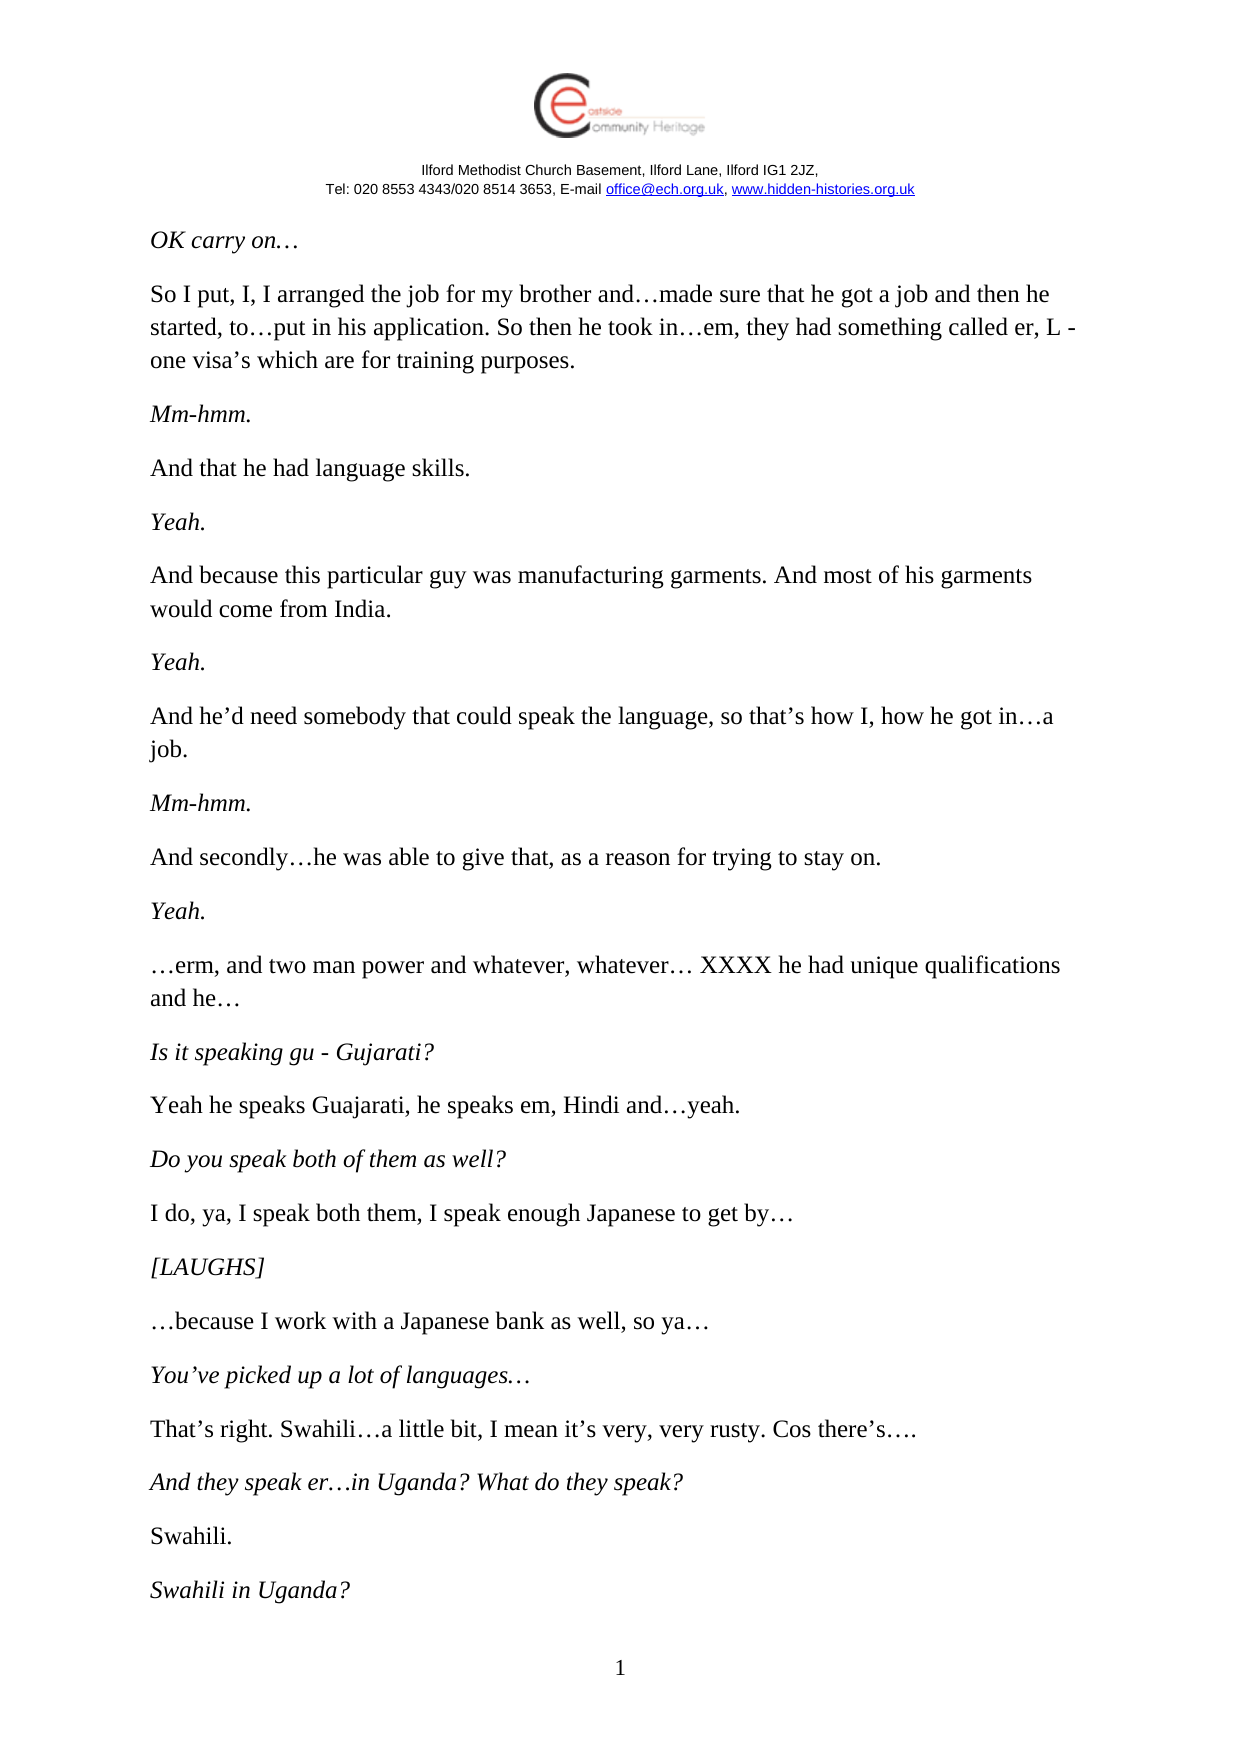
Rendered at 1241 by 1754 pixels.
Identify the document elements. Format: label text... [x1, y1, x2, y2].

text Yeah. [150, 647, 1090, 676]
text And that he had language skills. [150, 453, 1090, 482]
text Yeah. [150, 896, 1090, 925]
text I do, ya, I speak both them, I speak enough Japanese to get by… [150, 1198, 1090, 1227]
text You’ve picked up a lot of languages… [150, 1360, 1090, 1388]
picture [534, 73, 707, 138]
text And because this particular guy was manufacturing garments. And most of his garments would come from India. [150, 561, 1090, 622]
text OK carry on… [150, 225, 1090, 254]
text Mm-hmm. [150, 788, 1090, 817]
text And he’d need somebody that could speak the language, so that’s how I, how he got in…a job. [150, 701, 1090, 763]
text And secondly…he was able to give that, as a reason for trying to stay on. [150, 842, 1090, 871]
text Swahili in Uganda? [150, 1575, 1090, 1604]
text Mm-hmm. [150, 399, 1090, 428]
text Do you speak both of them as well? [150, 1144, 1090, 1173]
text [LAUGHS] [150, 1252, 1090, 1281]
text Yeah he speaks Guajarati, he speaks em, Hindi and…yeah. [150, 1091, 1090, 1119]
text That’s right. Swahili…a little bit, I mean it’s very, very rusty. Cos there’s…. [150, 1414, 1090, 1442]
text Is it speaking gu - Gujarati? [150, 1037, 1090, 1065]
text And they speak er…in Uganda? What do they speak? [150, 1467, 1090, 1496]
text Swahili. [150, 1521, 1090, 1550]
text Yeah. [150, 507, 1090, 536]
text So I put, I, I arranged the job for my brother and…made sure that he got a job and then he started, to…put in his application. So then he took in…em, they had something called er, L - one visa’s which are for training purposes. [150, 279, 1090, 374]
text …erm, and two man power and whatever, whatever… XXXX he had unique qualifications and he… [150, 950, 1090, 1012]
text …because I work with a Japanese bank as well, so ya… [150, 1306, 1090, 1335]
